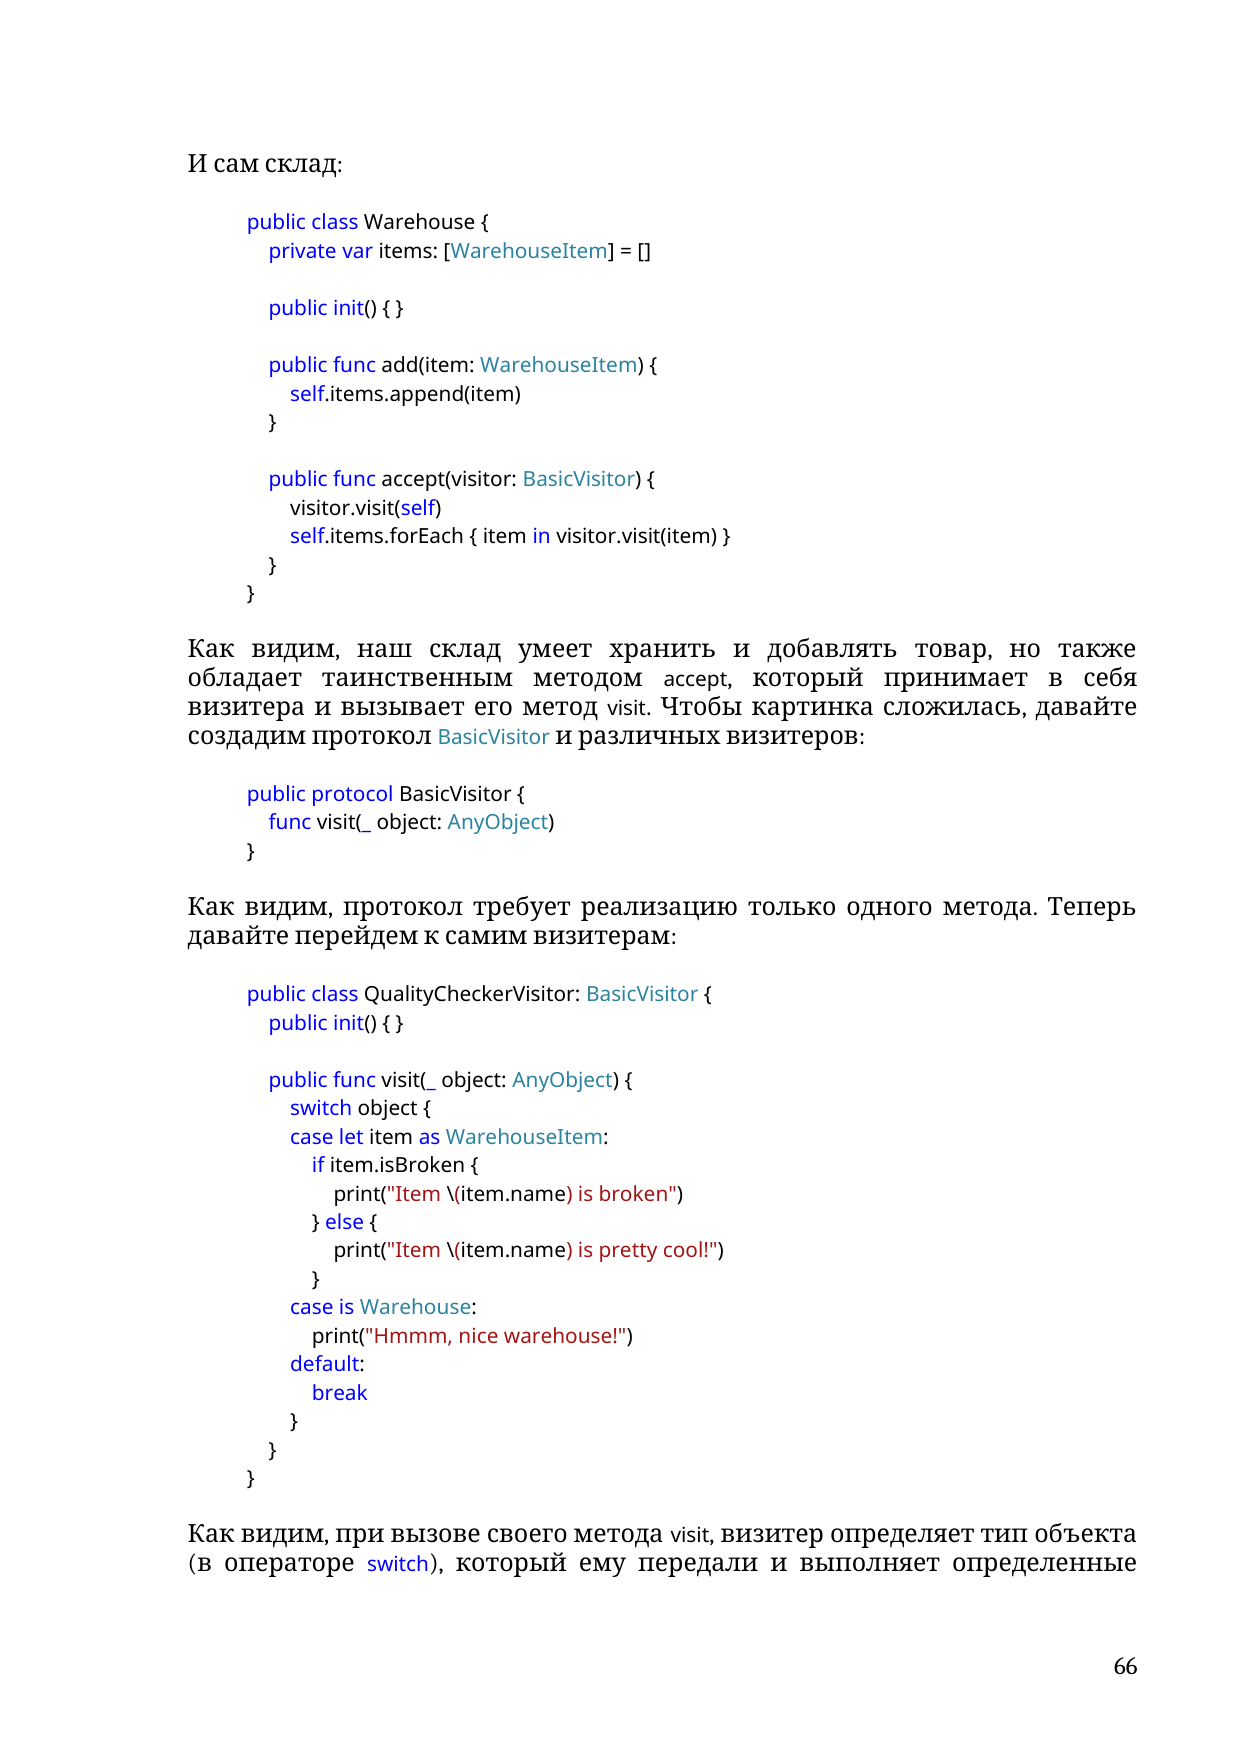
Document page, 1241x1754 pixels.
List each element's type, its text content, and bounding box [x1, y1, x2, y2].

text print("Item \(item.name) is broken") [247, 1179, 1138, 1207]
text } [247, 578, 1138, 607]
text if item.isBroken { [247, 1150, 1138, 1179]
text public init() { } [247, 1008, 1138, 1036]
text } [247, 407, 1138, 436]
text visitor.visit(self) [247, 493, 1138, 521]
text } [247, 1264, 1138, 1292]
text switch object { [247, 1093, 1138, 1122]
text public class Warehouse { [247, 207, 1138, 236]
text public protocol BasicVisitor { [247, 779, 1138, 807]
text self.items.append(item) [247, 379, 1138, 407]
text public class QualityCheckerVisitor: BasicVisitor { [247, 979, 1138, 1008]
text func visit(_ object: AnyObject) [247, 807, 1138, 836]
text public init() { } [247, 293, 1138, 322]
text public func accept(visitor: BasicVisitor) { [247, 464, 1138, 493]
text } [247, 1463, 1138, 1492]
text case is Warehouse: [247, 1292, 1138, 1321]
text Как видим, наш склад умеет хранить и добавлять товар, но также обладает таинственным методом accept, который принимает в себя визитера и вызывает его метод visit. Чтобы картинка сложилась, давайте создадим протокол BasicVisitor и различных визитеров: [187, 635, 1138, 750]
text } [247, 836, 1138, 864]
text } [247, 550, 1138, 578]
text } [247, 1435, 1138, 1463]
text default: [247, 1349, 1138, 1378]
text public func visit(_ object: AnyObject) { [247, 1065, 1138, 1093]
text public func add(item: WarehouseItem) { [247, 350, 1138, 379]
text Как видим, протокол требует реализацию только одного метода. Теперь давайте перейдем к самим визитерам: [187, 893, 1138, 951]
text print("Item \(item.name) is pretty cool!") [247, 1236, 1138, 1264]
text case let item as WarehouseItem: [247, 1122, 1138, 1150]
text print("Hmmm, nice warehouse!") [247, 1321, 1138, 1349]
text } [247, 1406, 1138, 1435]
text } else { [247, 1207, 1138, 1236]
text break [247, 1378, 1138, 1406]
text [187, 1520, 1138, 1578]
text private var items: [WarehouseItem] = [] [247, 236, 1138, 264]
text self.items.forEach { item in visitor.visit(item) } [247, 521, 1138, 550]
text И сам склад: [187, 150, 1138, 179]
